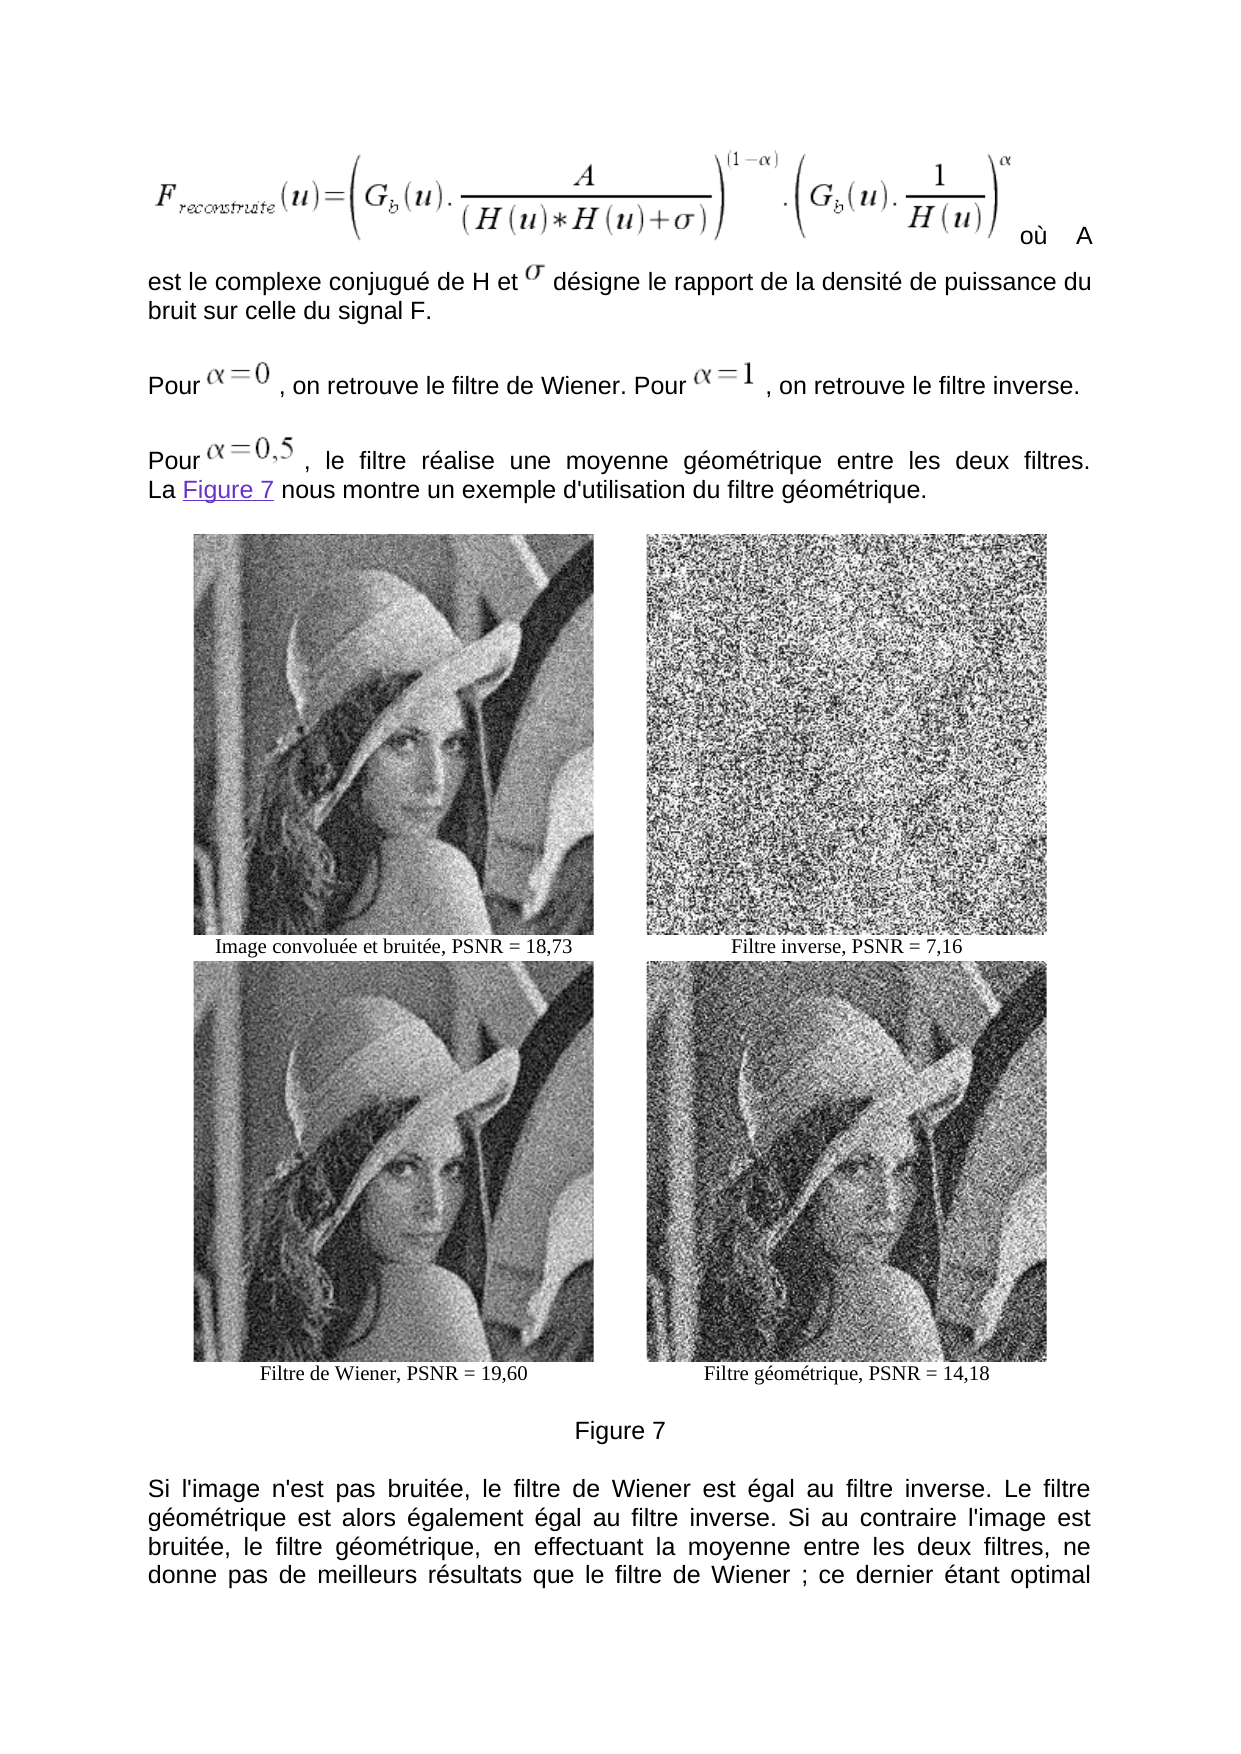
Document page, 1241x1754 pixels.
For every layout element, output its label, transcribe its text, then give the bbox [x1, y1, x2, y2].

picture [646, 961, 1047, 1362]
picture [200, 428, 304, 470]
table_header Image convoluée et bruitée, PSNR = 18,73 [167, 533, 620, 960]
table_cell Filtre géométrique, PSNR = 14,18 [620, 960, 1073, 1387]
picture [518, 249, 553, 291]
picture [147, 147, 1020, 245]
text Pour, le filtre réalise une moyenne géométrique entre les deux filtres. La Figure 7 nous montre un exemple d'utilisation du filtre géométrique. [148, 429, 1093, 503]
picture [193, 961, 594, 1362]
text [148, 1474, 1093, 1589]
picture [193, 534, 594, 935]
picture [200, 353, 279, 395]
text Figure 7 [148, 1416, 1093, 1445]
text Pour, on retrouve le filtre de Wiener. Pour, on retrouve le filtre inverse. [148, 354, 1093, 399]
picture [687, 353, 766, 395]
picture [646, 534, 1047, 935]
table_cell Filtre de Wiener, PSNR = 19,60 [167, 960, 620, 1387]
table_header Filtre inverse, PSNR = 7,16 [620, 533, 1073, 960]
